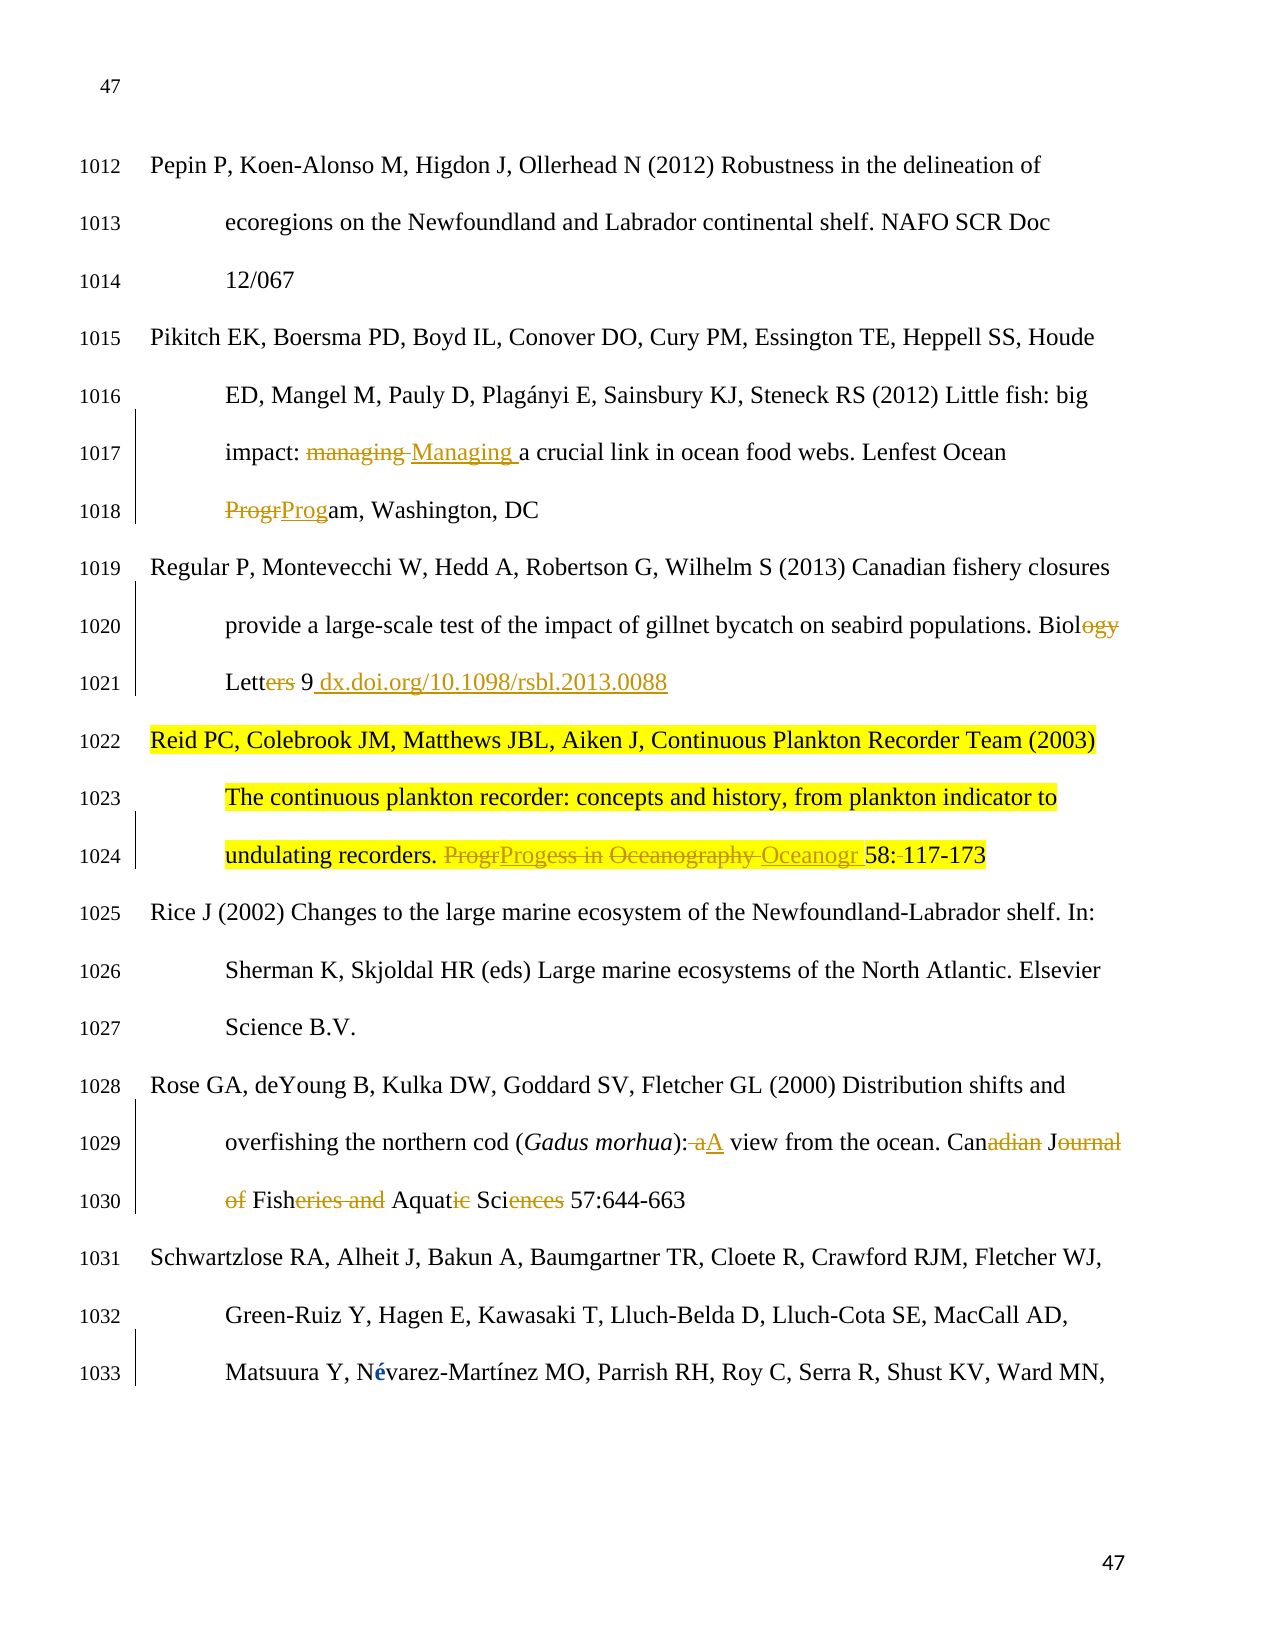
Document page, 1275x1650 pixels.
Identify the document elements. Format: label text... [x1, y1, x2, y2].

text Pikitch EK, Boersma PD, Boyd IL, Conover DO, Cury PM, Essington TE, Heppell SS, Houde ED, Mangel M, Pauly D, Plagányi E, Sainsbury KJ, Steneck RS (2012) Little fish: big impact: a crucial link in ocean food webs. Lenfest Ocean am, Washington, DC [150, 322, 1125, 524]
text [150, 1242, 1125, 1386]
text Regular P, Montevecchi W, Hedd A, Robertson G, Wilhelm S (2013) Canadian fishery closures provide a large-scale test of the impact of gillnet bycatch on seabird populations. BiolLett 9 [150, 552, 1125, 696]
text Pepin P, Koen-Alonso M, Higdon J, Ollerhead N (2012) Robustness in the delineation of ecoregions on the Newfoundland and Labrador continental shelf. NAFO SCR Doc 12/067 [150, 150, 1125, 294]
text Reid PC, Colebrook JM, Matthews JBL, Aiken J, Continuous Plankton Recorder Team (2003) The continuous plankton recorder: concepts and history, from plankton indicator to undulating recorders. 58:117-173 [150, 725, 1125, 869]
text Rice J (2002) Changes to the large marine ecosystem of the Newfoundland-Labrador shelf. In: Sherman K, Skjoldal HR (eds) Large marine ecosystems of the North Atlantic. Elsevier Science B.V. [150, 897, 1125, 1041]
text Rose GA, deYoung B, Kulka DW, Goddard SV, Fletcher GL (2000) Distribution shifts and overfishing the northern cod (Gadus morhua): view from the ocean. Can J Fish Aquat Sci 57:644-663 [150, 1070, 1125, 1214]
